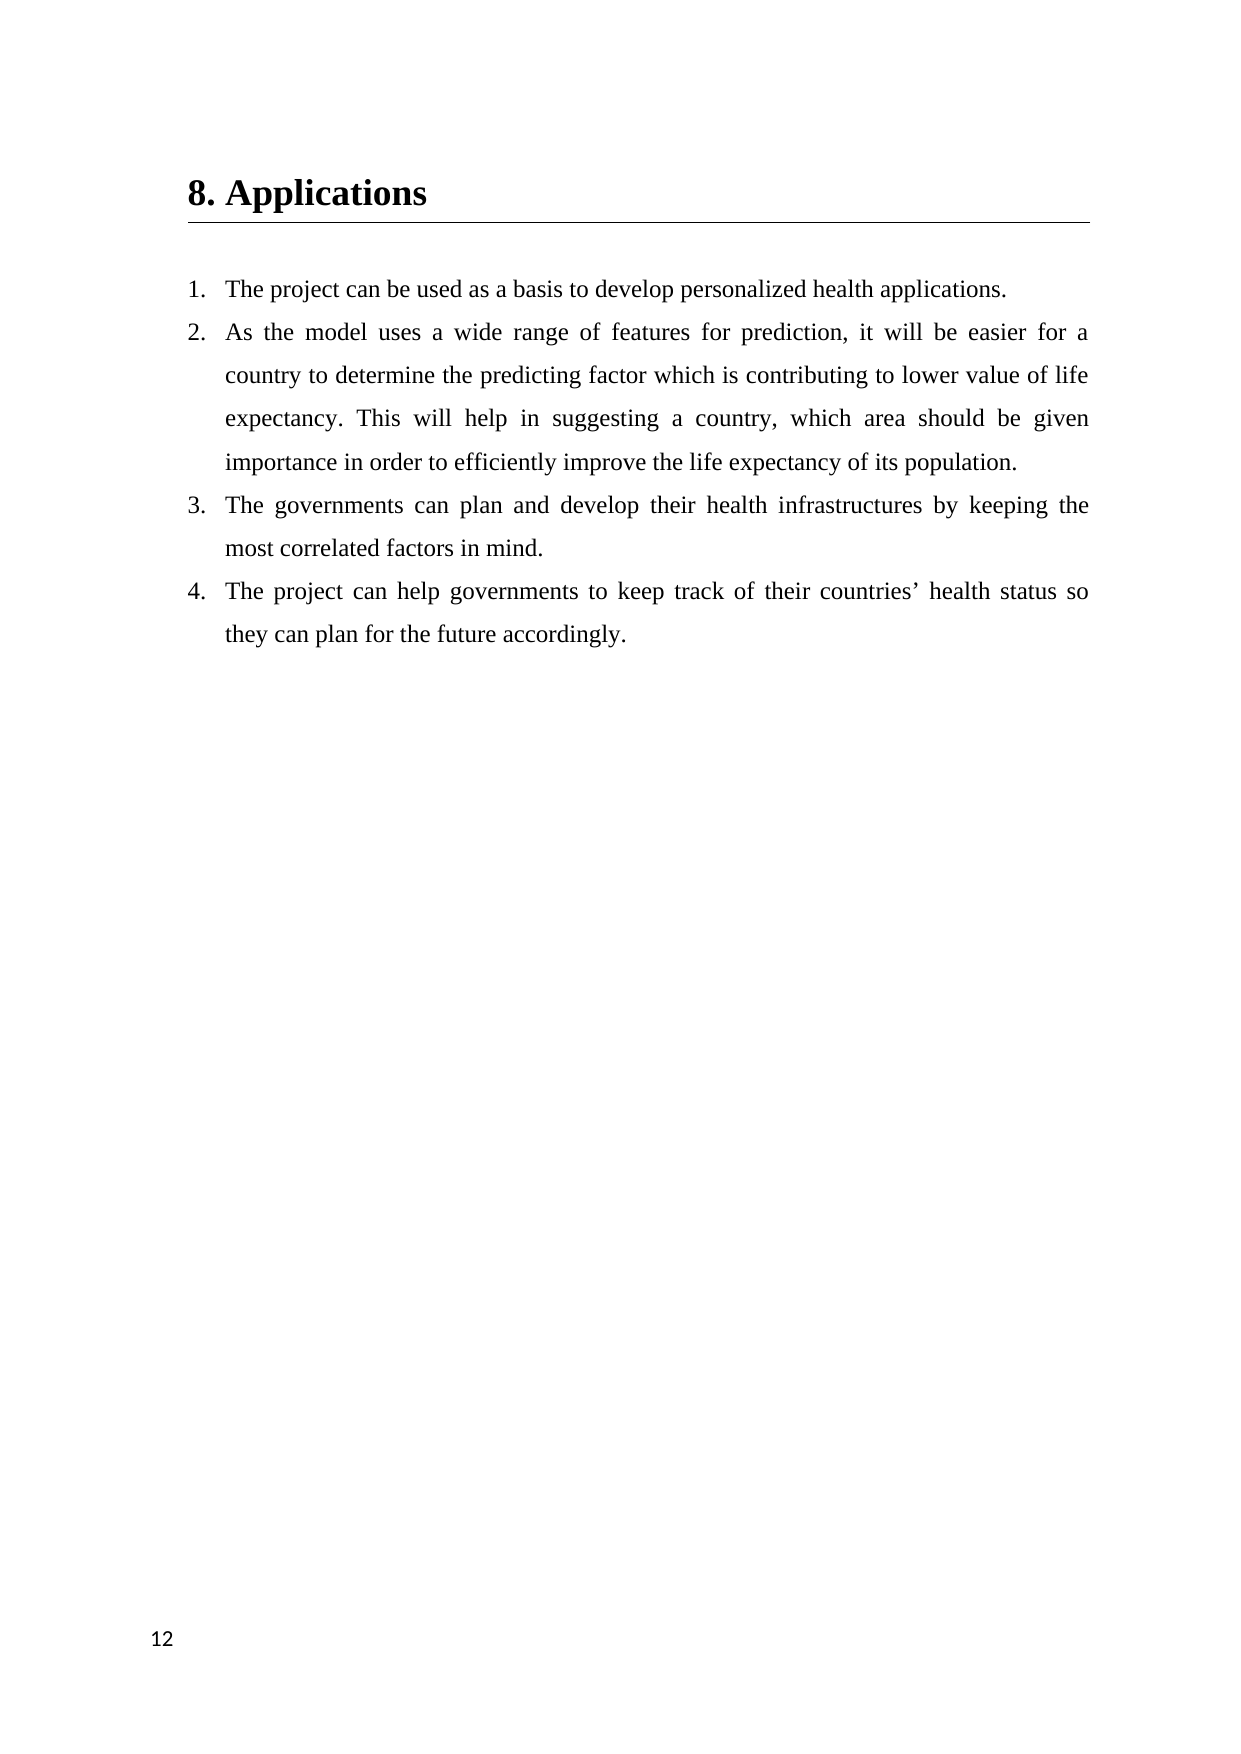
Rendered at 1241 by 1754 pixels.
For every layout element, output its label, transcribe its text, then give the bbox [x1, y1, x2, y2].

list The project can be used as a basis to develop personalized health applications. [187, 274, 1090, 303]
text Applications [187, 171, 1090, 223]
list The project can help governments to keep track of their countries’ health status so they can plan for the future accordingly. [187, 576, 1090, 648]
list The governments can plan and develop their health infrastructures by keeping the most correlated factors in mind. [187, 490, 1090, 562]
list As the model uses a wide range of features for prediction, it will be easier for a country to determine the predicting factor which is contributing to lower value of life expectancy. This will help in suggesting a country, which area should be given importance in order to efficiently improve the life expectancy of its population. [187, 317, 1090, 475]
